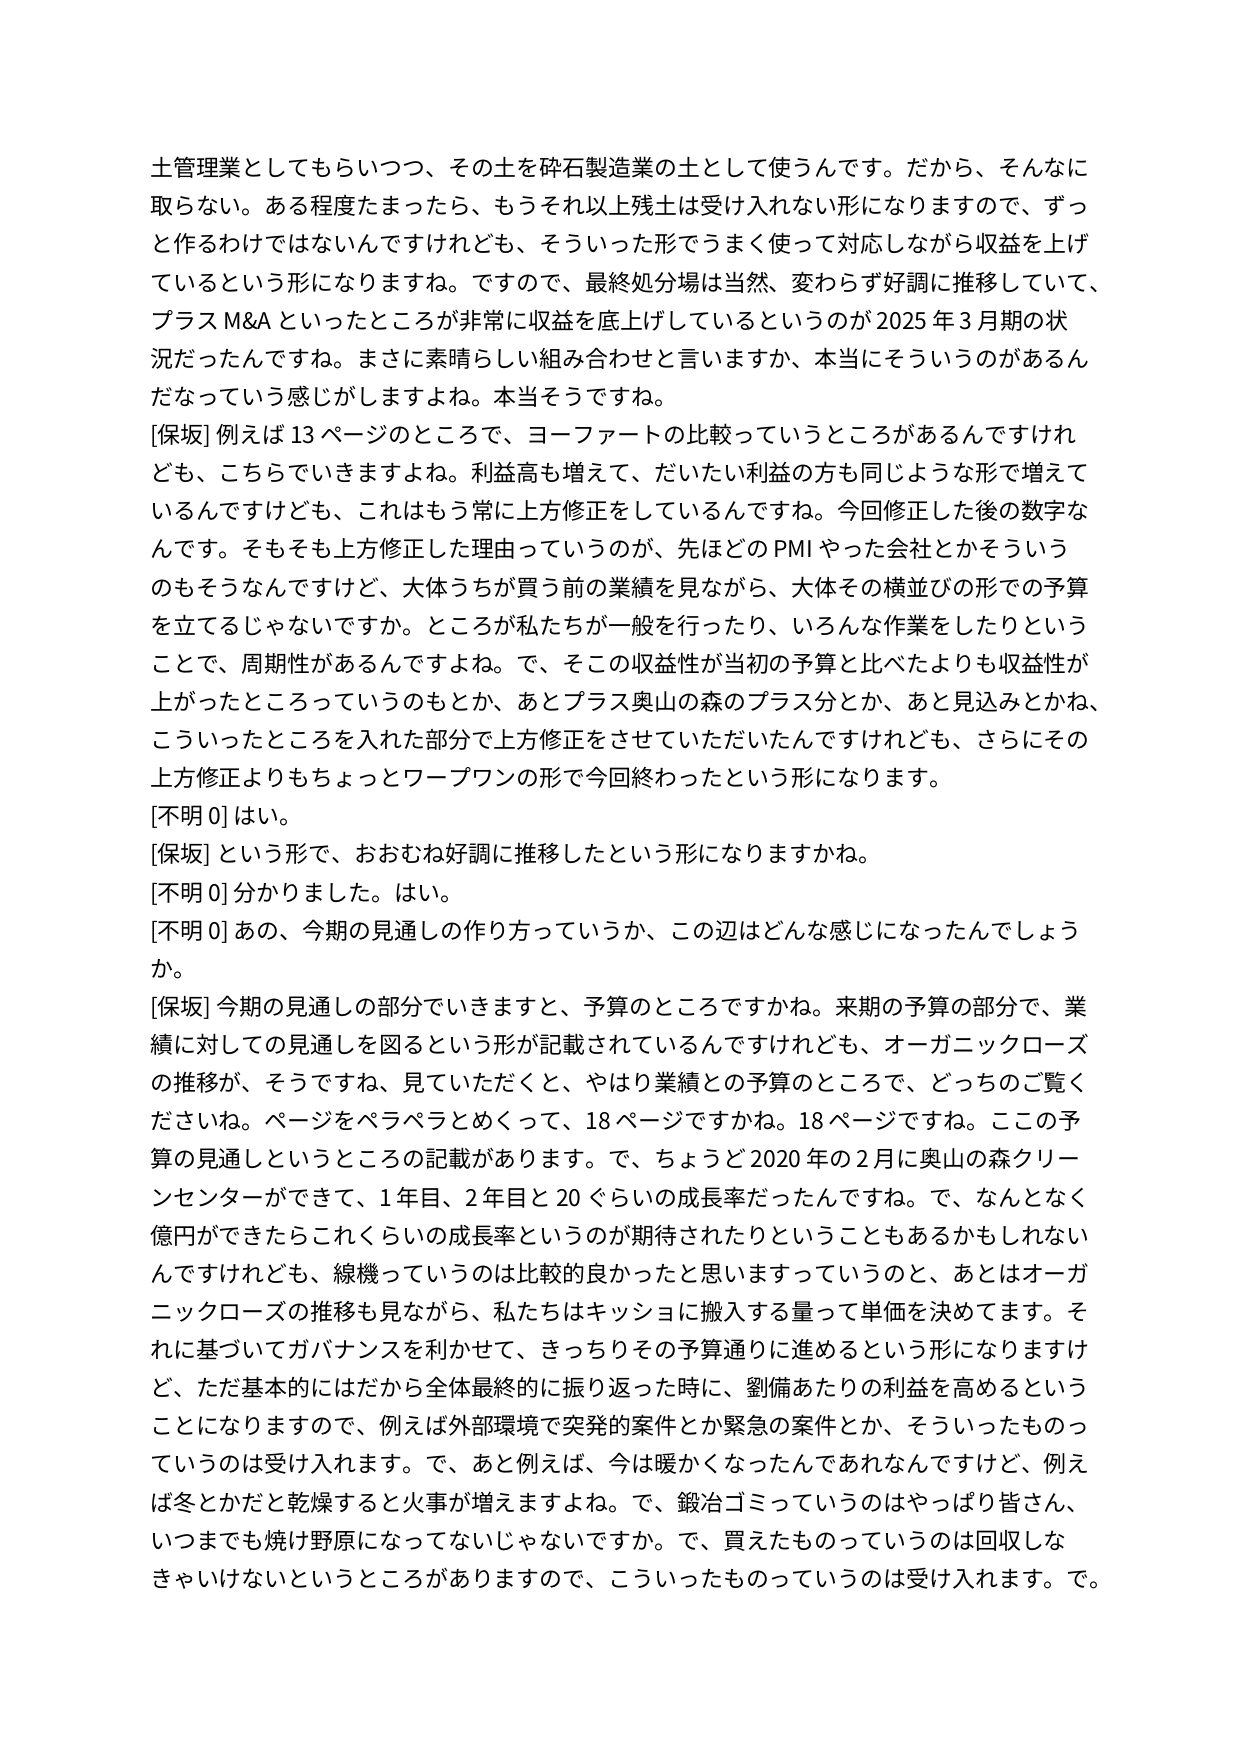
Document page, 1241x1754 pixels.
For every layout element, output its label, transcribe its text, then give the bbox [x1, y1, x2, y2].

text [不明0] 分かりました。はい。 [150, 874, 1090, 908]
text [保坂] 今期の見通しの部分でいきますと、予算のところですかね。来期の予算の部分で、業績に対しての見通しを図るという形が記載されているんですけれども、オーガニックローズの推移が、そうですね、見ていただくと、やはり業績との予算のところで、どっちのご覧くださいね。ページをペラペラとめくって、18ページですかね。18ページですね。ここの予算の見通しというところの記載があります。で、ちょうど2020年の2月に奥山の森クリーンセンターができて、1年目、2年目と20ぐらいの成長率だったんですね。で、なんとなく億円ができたらこれくらいの成長率というのが期待されたりということもあるかもしれないんですけれども、線機っていうのは比較的良かったと思いますっていうのと、あとはオーガニックローズの推移も見ながら、私たちはキッショに搬入する量って単価を決めてます。それに基づいてガバナンスを利かせて、きっちりその予算通りに進めるという形になりますけど、ただ基本的にはだから全体最終的に振り返った時に、劉備あたりの利益を高めるということになりますので、例えば外部環境で突発的案件とか緊急の案件とか、そういったものっていうのは受け入れます。で、あと例えば、今は暖かくなったんであれなんですけど、例えば冬とかだと乾燥すると火事が増えますよね。で、鍛冶ゴミっていうのはやっぱり皆さん、いつまでも焼け野原になってないじゃないですか。で、買えたものっていうのは回収しなきゃいけないというところがありますので、こういったものっていうのは受け入れます。で。 [150, 989, 1090, 1594]
text [保坂] 例えば13ページのところで、ヨーファートの比較っていうところがあるんですけれども、こちらでいきますよね。利益高も増えて、だいたい利益の方も同じような形で増えているんですけども、これはもう常に上方修正をしているんですね。今回修正した後の数字なんです。そもそも上方修正した理由っていうのが、先ほどのPMIやった会社とかそういうのもそうなんですけど、大体うちが買う前の業績を見ながら、大体その横並びの形での予算を立てるじゃないですか。ところが私たちが一般を行ったり、いろんな作業をしたりということで、周期性があるんですよね。で、そこの収益性が当初の予算と比べたよりも収益性が上がったところっていうのもとか、あとプラス奥山の森のプラス分とか、あと見込みとかね、こういったところを入れた部分で上方修正をさせていただいたんですけれども、さらにその上方修正よりもちょっとワープワンの形で今回終わったという形になります。 [150, 417, 1090, 793]
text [150, 150, 1090, 412]
text [不明0] はい。 [150, 798, 1090, 831]
text [不明0] あの、今期の見通しの作り方っていうか、この辺はどんな感じになったんでしょうか。 [150, 912, 1090, 984]
text [保坂] という形で、おおむね好調に推移したという形になりますかね。 [150, 836, 1090, 869]
